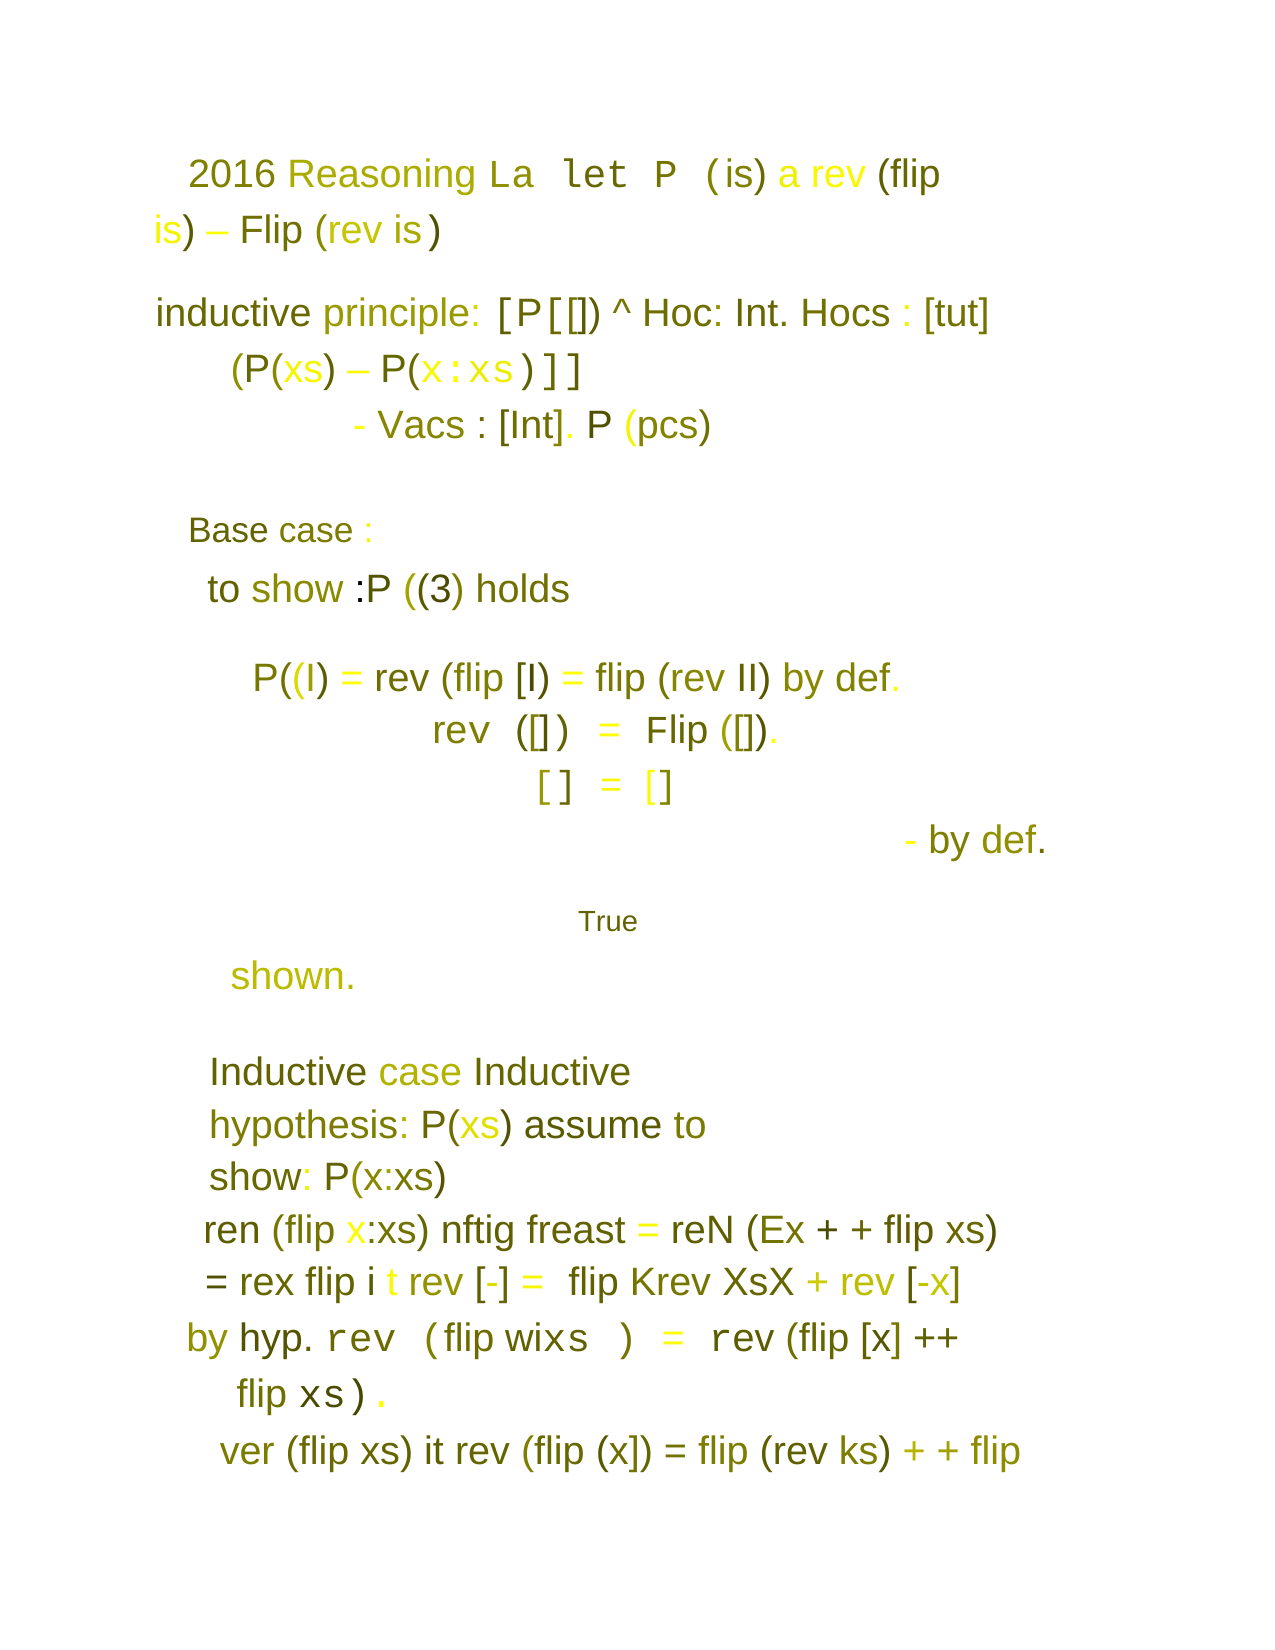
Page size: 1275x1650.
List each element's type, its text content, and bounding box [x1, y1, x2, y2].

text ren (flip x:xs) nftig freast = reN (Ex + + flip xs) = rex flip i t rev [-] = flip Krev XsX + rev [-x] [203, 1206, 999, 1307]
text - by def. [904, 816, 1116, 862]
text by hyp. rev (flip wixs ) = rev (flip [x] ++ flip xs). [186, 1315, 989, 1420]
text Inductive case Inductive hypothesis: P(xs) assume to show: P(x:xs) [209, 1049, 817, 1199]
text - Vacs : [Int]. P (pcs) [353, 402, 762, 447]
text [187, 1427, 1026, 1473]
text True [578, 904, 659, 937]
text [] = [] [532, 763, 689, 809]
text P((I) = rev (flip [I) = flip (rev II) by def. [252, 654, 1131, 699]
text inductive principle: [P[[]) ^ Hoc: Int. Hocs : [tut] (P(xs) – P(x:xs)]] [155, 289, 1089, 394]
text Base case : [188, 509, 404, 550]
text rev ([]) = Flip ([]). [432, 706, 812, 755]
text shown. [230, 952, 373, 998]
text to show :P ((3) holds [207, 565, 642, 611]
text 2016 Reasoning La let P (is) a rev (flip is) – Flip (rev is) [153, 150, 987, 255]
